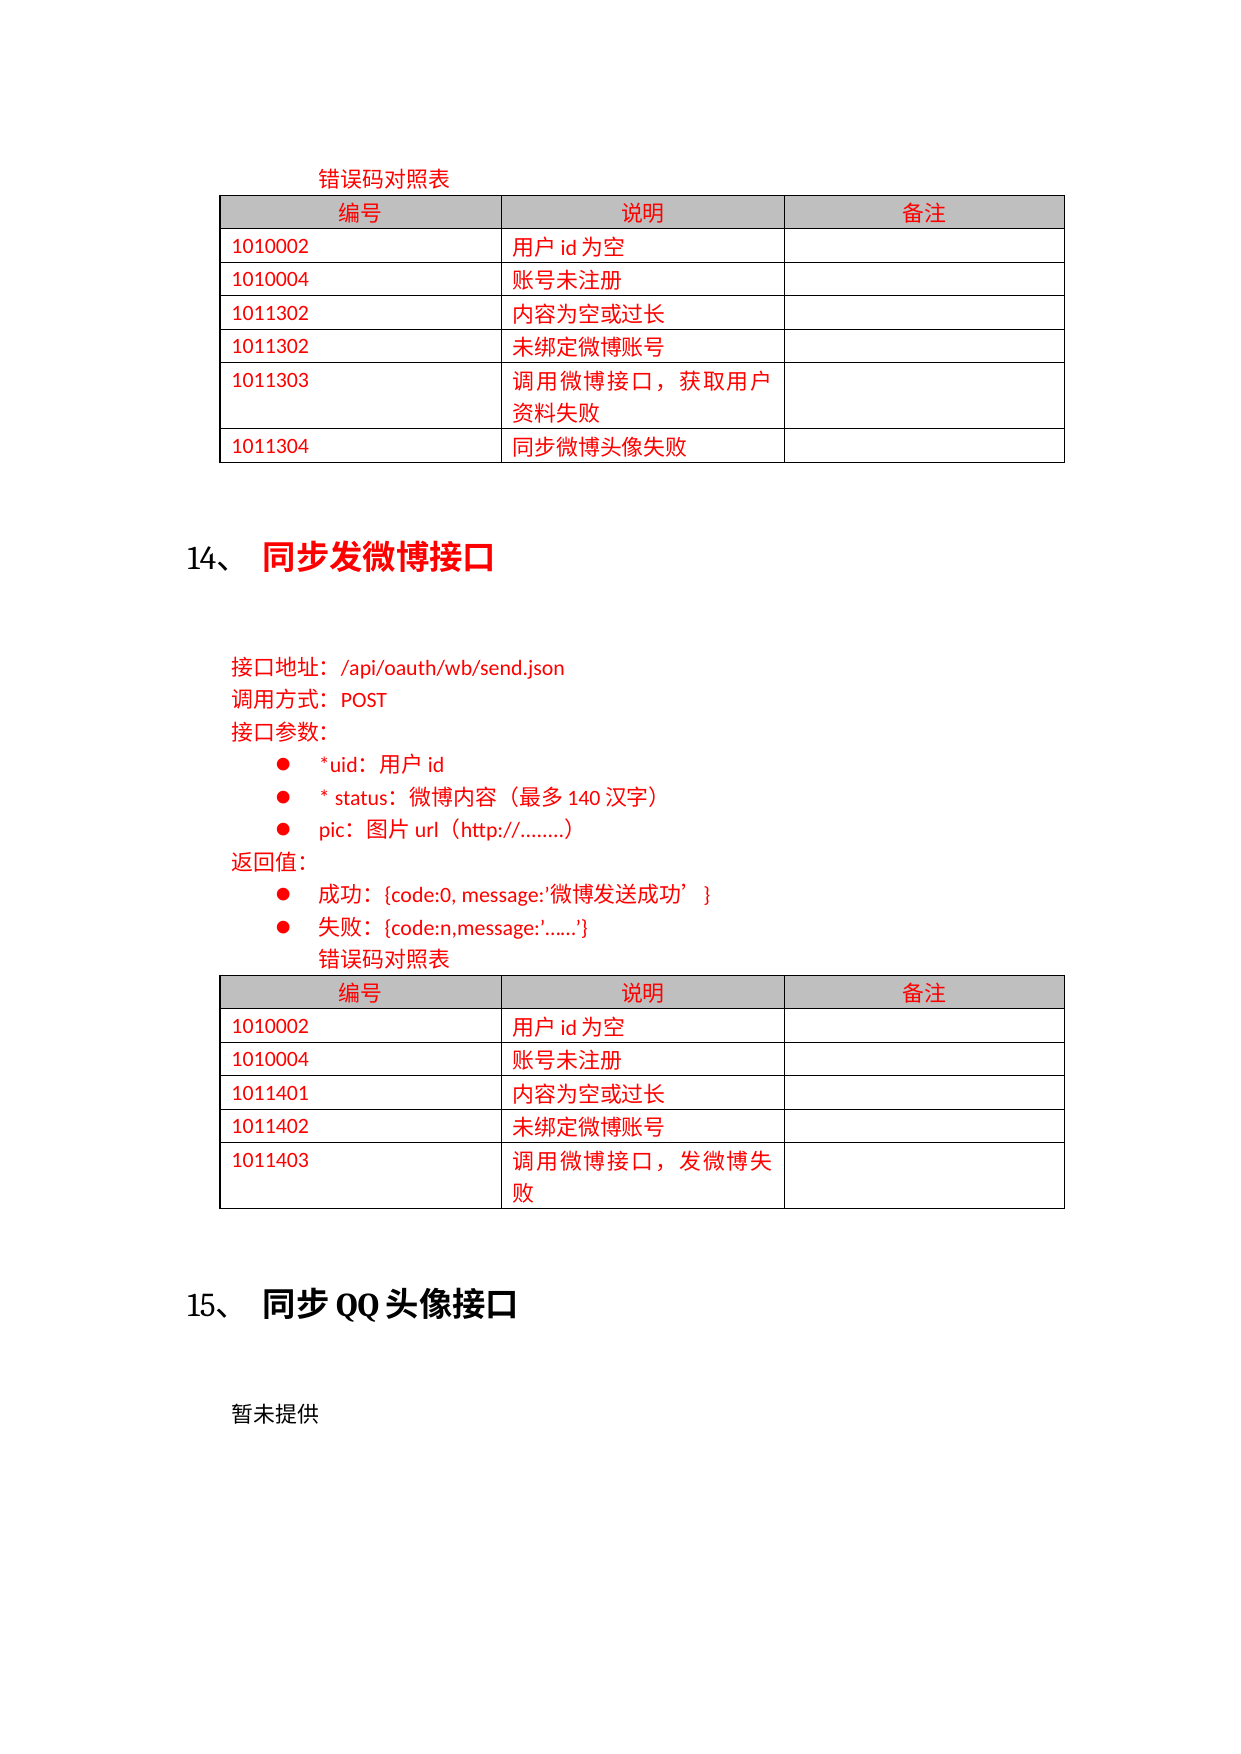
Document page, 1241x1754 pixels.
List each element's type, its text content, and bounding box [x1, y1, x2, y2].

table_cell 1011302 [221, 296, 501, 329]
table_cell 1011402 [221, 1110, 501, 1142]
text 错误码对照表 [319, 162, 1053, 194]
table_cell 1011401 [221, 1076, 501, 1109]
table_cell [785, 429, 1064, 462]
table_cell [785, 1143, 1064, 1208]
table_cell 内容为空或过长 [502, 296, 784, 329]
table_header 备注 [785, 196, 1064, 228]
list * status：微博内容（最多140汉字） [275, 779, 1053, 812]
table_cell 1010004 [221, 1043, 501, 1075]
table_header 说明 [502, 196, 784, 228]
list 成功：{code:0, message:’微博发送成功’} [275, 877, 1053, 909]
table_cell [785, 363, 1064, 428]
table_cell 调用微博接口，发微博失败 [502, 1143, 784, 1208]
table_cell 1010004 [221, 263, 501, 295]
text 返回值： [231, 844, 1053, 877]
table_cell 1010002 [221, 229, 501, 262]
table_cell 用户id为空 [502, 1009, 784, 1042]
table_cell 内容为空或过长 [502, 1076, 784, 1109]
table_cell 用户id为空 [502, 229, 784, 262]
text 接口地址：/api/oauth/wb/send.json [231, 649, 1053, 682]
table_cell [785, 263, 1064, 295]
table_cell [785, 296, 1064, 329]
table_cell 账号未注册 [502, 263, 784, 295]
table_cell 调用微博接口，获取用户资料失败 [502, 363, 784, 428]
text 接口参数： [231, 714, 1053, 747]
table_cell [785, 1009, 1064, 1042]
list 失败：{code:n,message:’……’} [275, 909, 1053, 942]
table_cell 1010002 [221, 1009, 501, 1042]
table_header 编号 [221, 196, 501, 228]
subtitle 同步发微博接口 [187, 522, 1053, 587]
table_header 编号 [221, 976, 501, 1008]
text 错误码对照表 [319, 942, 1053, 974]
list *uid：用户id [275, 747, 1053, 779]
table_cell 未绑定微博账号 [502, 330, 784, 362]
table_cell [785, 229, 1064, 262]
table_cell 账号未注册 [502, 1043, 784, 1075]
text 调用方式：POST [231, 682, 1053, 714]
list pic：图片url（http://........） [275, 812, 1053, 844]
table_cell 同步微博头像失败 [502, 429, 784, 462]
table_cell [785, 1110, 1064, 1142]
subtitle 同步QQ头像接口 [187, 1269, 1053, 1334]
table_cell [785, 1076, 1064, 1109]
table_cell 1011304 [221, 429, 501, 462]
table_cell 1011303 [221, 363, 501, 428]
table_cell 未绑定微博账号 [502, 1110, 784, 1142]
table_header 说明 [502, 976, 784, 1008]
table_cell 1011302 [221, 330, 501, 362]
text 暂未提供 [231, 1396, 1053, 1429]
table_cell [785, 330, 1064, 362]
table_cell 1011403 [221, 1143, 501, 1208]
table_cell [785, 1043, 1064, 1075]
table_header 备注 [785, 976, 1064, 1008]
